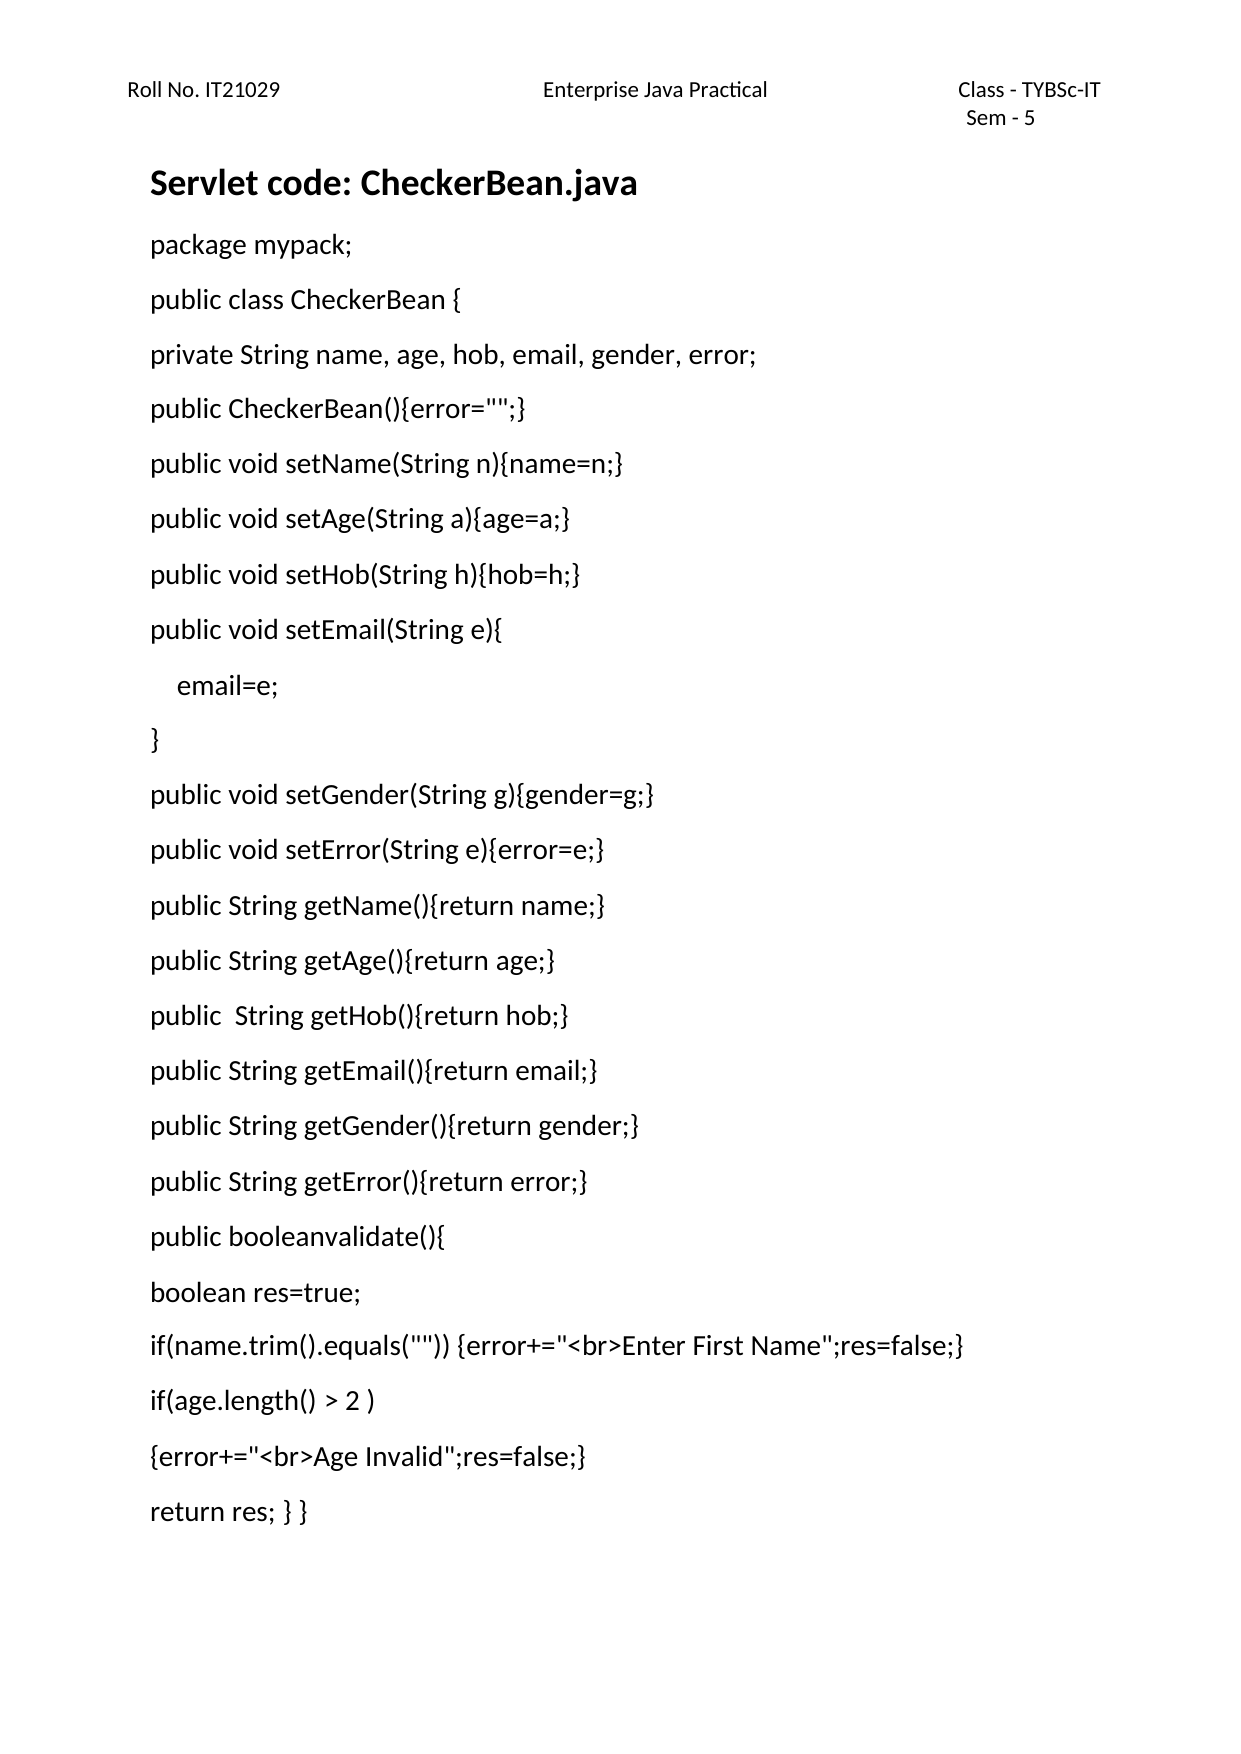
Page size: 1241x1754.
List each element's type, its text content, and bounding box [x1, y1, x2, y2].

text if(name.trim().equals("")) {error+="<br>Enter First Name";res=false;} if(age.length() > 2 ) [150, 1327, 966, 1418]
text public void setGender(String g){gender=g;} public void setError(String e){error=e;} public String getName(){return name;} public String getAge(){return age;} [150, 776, 656, 977]
text public class CheckerBean { [150, 281, 1213, 317]
text package mypack; [150, 226, 1213, 261]
text public String getHob(){return hob;} public String getEmail(){return email;} public String getGender(){return gender;} public String getError(){return error;} public booleanvalidate(){ [150, 997, 640, 1253]
text boolean res=true; [150, 1274, 1213, 1309]
text public void setName(String n){name=n;} public void setAge(String a){age=a;} public void setHob(String h){hob=h;} public void setEmail(String e){ [150, 445, 625, 647]
text private String name, age, hob, email, gender, error; public CheckerBean(){error="";} [150, 336, 759, 426]
text {error+="<br>Age Invalid";res=false;} return res; } } [150, 1438, 587, 1528]
text } [150, 721, 1213, 757]
text email=e; [177, 667, 1213, 702]
subtitle Servlet code: CheckerBean.java [150, 159, 1213, 205]
